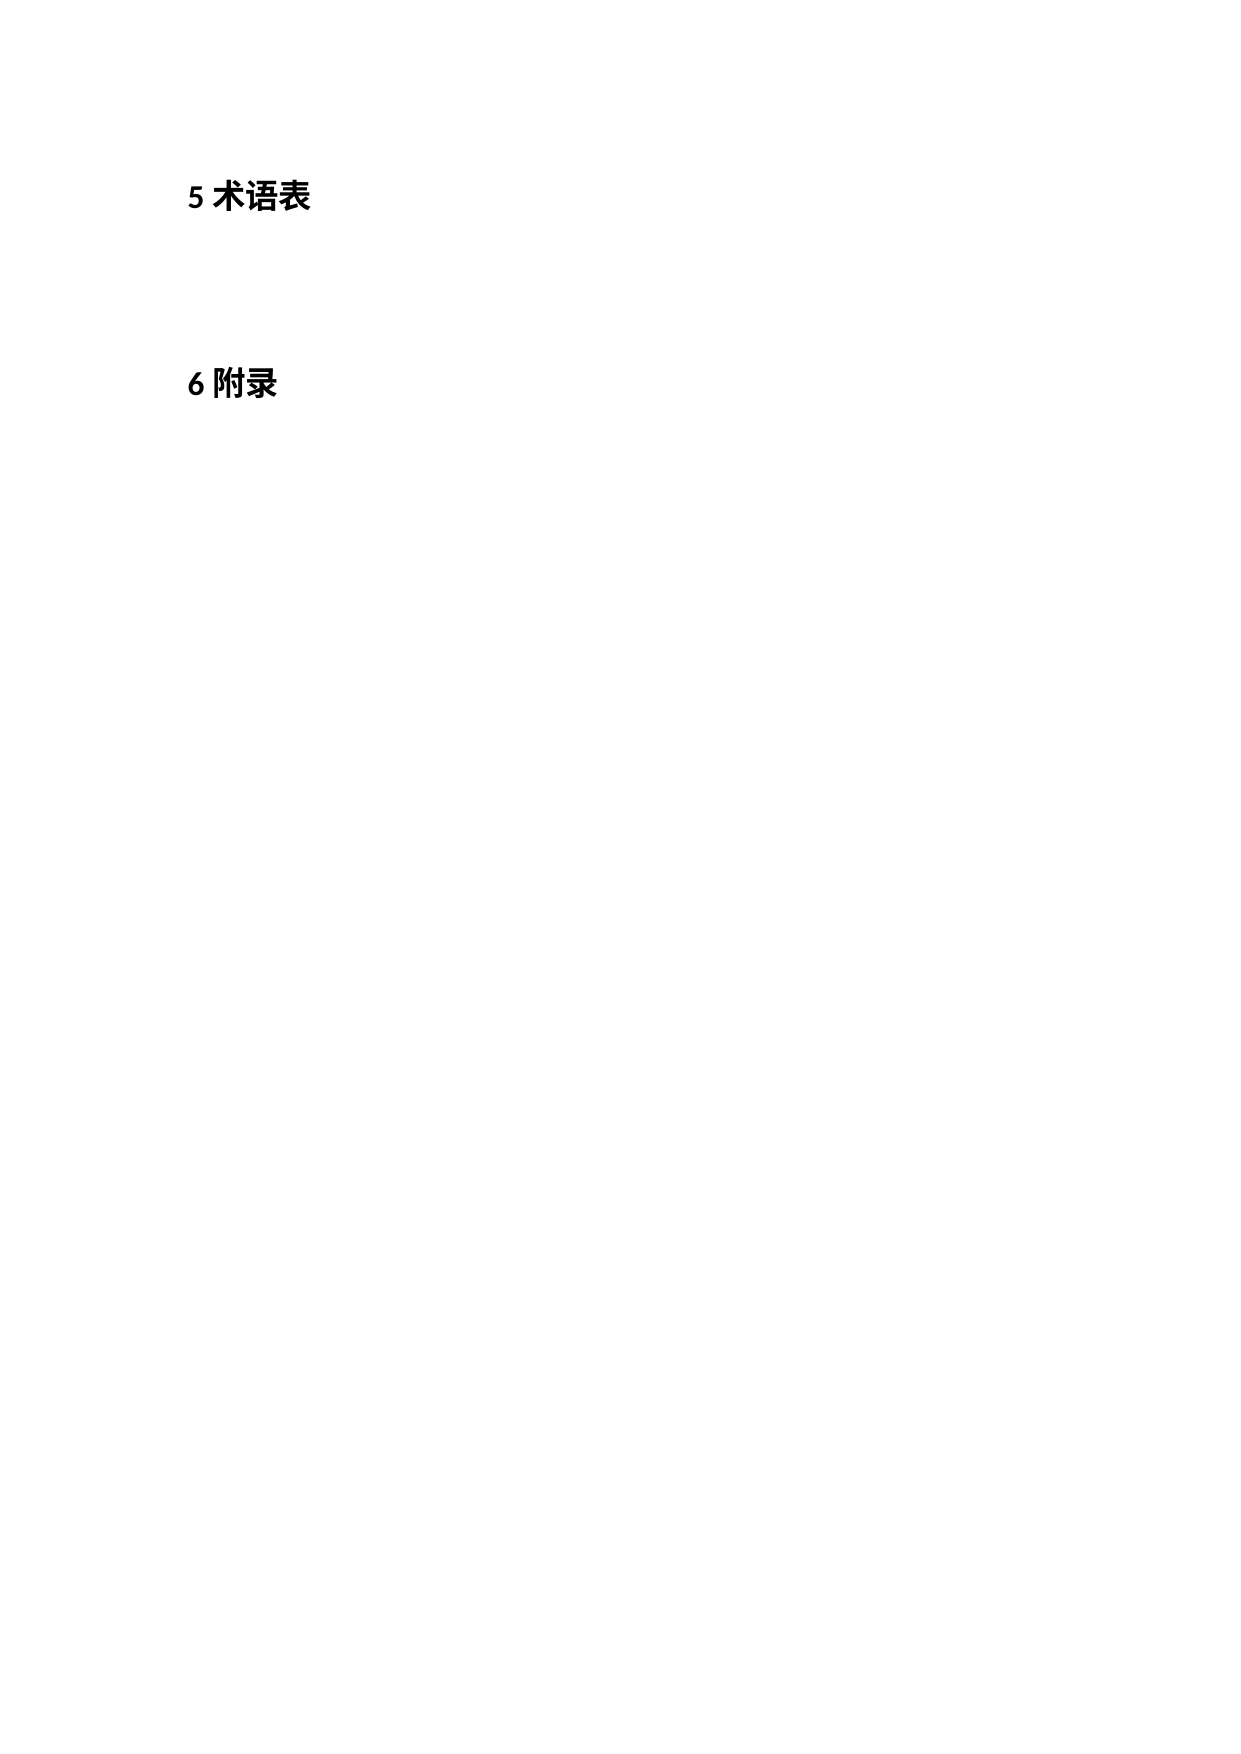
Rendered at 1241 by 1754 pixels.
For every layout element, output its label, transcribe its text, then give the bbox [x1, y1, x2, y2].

subtitle 6 附录 [187, 349, 1053, 414]
subtitle 5 术语表 [187, 162, 1053, 227]
